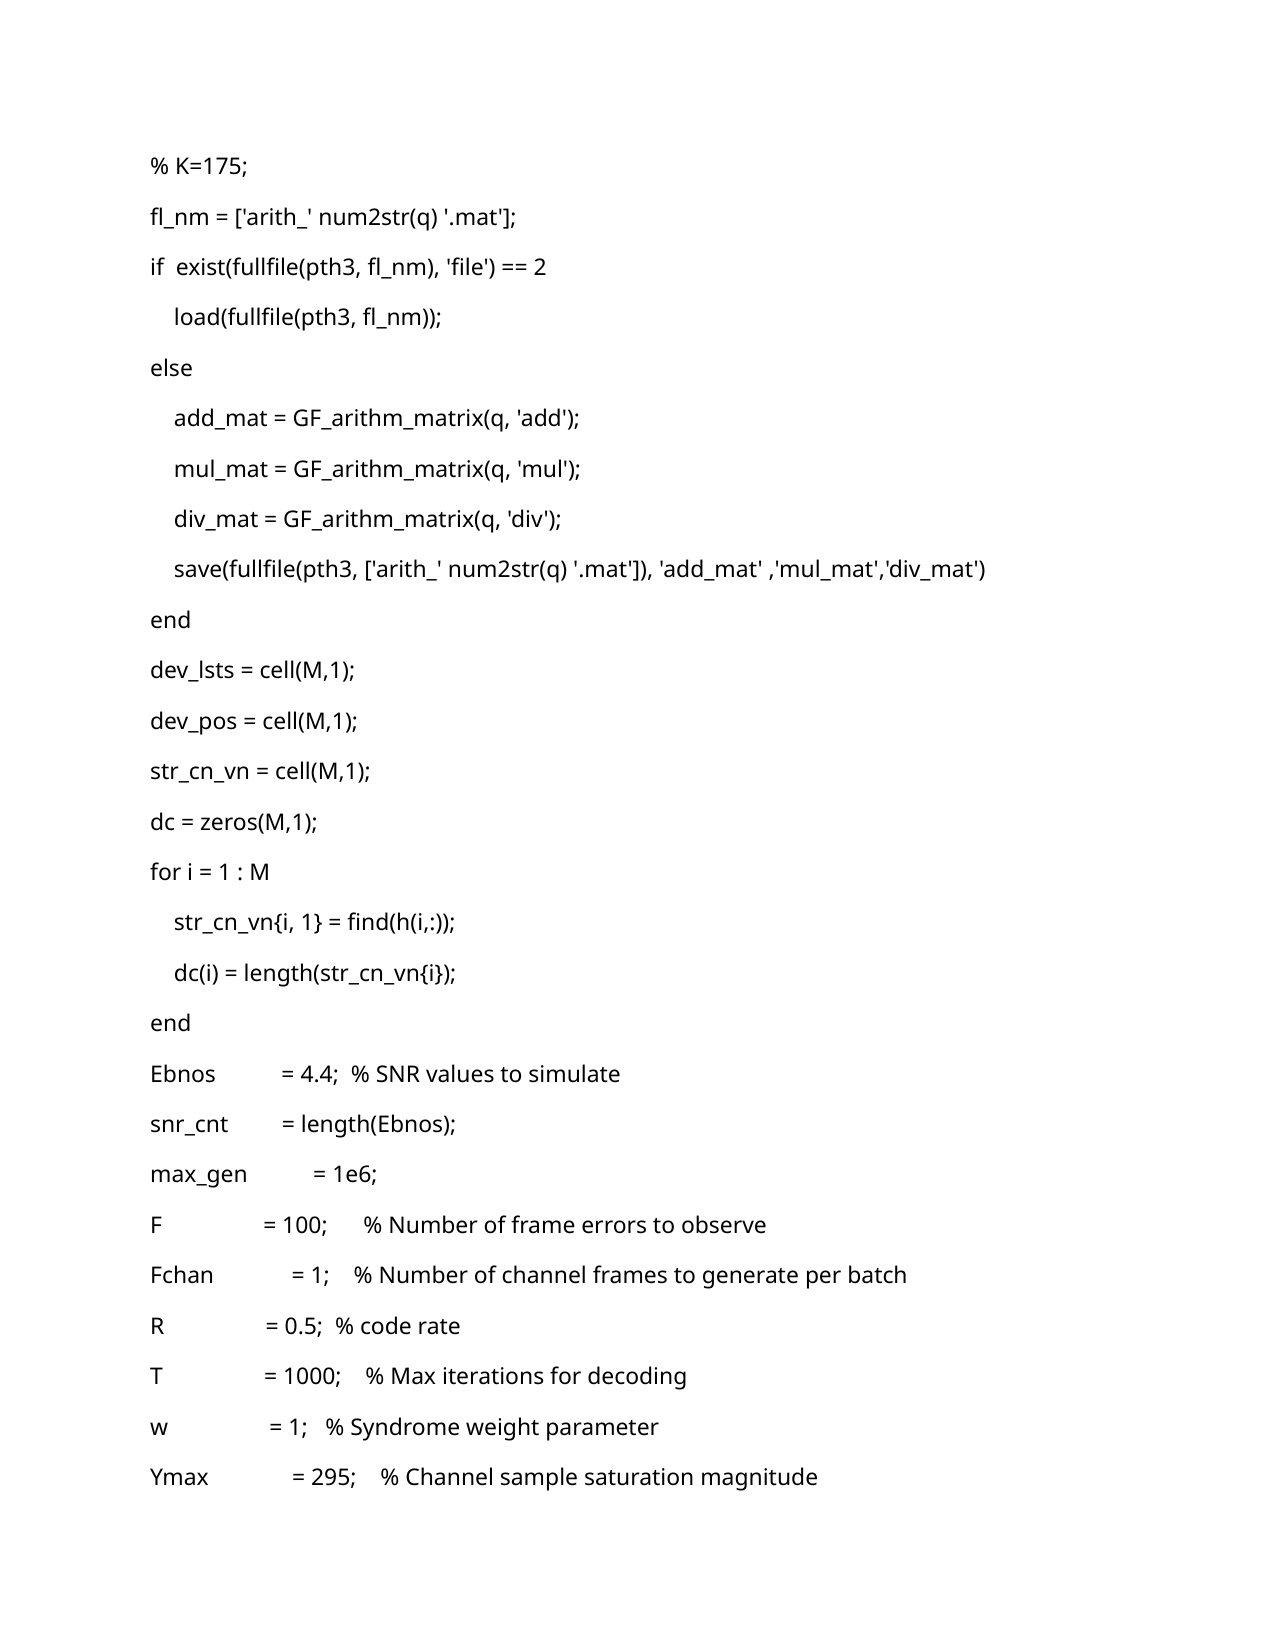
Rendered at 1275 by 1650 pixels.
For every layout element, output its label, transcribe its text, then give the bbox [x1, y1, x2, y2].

text F = 100; % Number of frame errors to observe [150, 1209, 1125, 1240]
text snr_cnt = length(Ebnos); [150, 1108, 1125, 1139]
text add_mat = GF_arithm_matrix(q, 'add'); [150, 402, 1125, 433]
text Ebnos = 4.4; % SNR values to simulate [150, 1057, 1125, 1089]
text save(fullfile(pth3, ['arith_' num2str(q) '.mat']), 'add_mat' ,'mul_mat','div_mat') [150, 553, 1125, 584]
text if exist(fullfile(pth3, fl_nm), 'file') == 2 [150, 251, 1125, 282]
text max_gen = 1e6; [150, 1158, 1125, 1189]
text dc = zeros(M,1); [150, 805, 1125, 837]
text end [150, 604, 1125, 635]
text dc(i) = length(str_cn_vn{i}); [150, 957, 1125, 988]
text w = 1; % Syndrome weight parameter [150, 1410, 1125, 1442]
text R = 0.5; % code rate [150, 1309, 1125, 1341]
text for i = 1 : M [150, 856, 1125, 887]
text dev_lsts = cell(M,1); [150, 654, 1125, 685]
text str_cn_vn{i, 1} = find(h(i,:)); [150, 906, 1125, 937]
text Ymax = 295; % Channel sample saturation magnitude [150, 1461, 1125, 1492]
text Fchan = 1; % Number of channel frames to generate per batch [150, 1259, 1125, 1290]
text fl_nm = ['arith_' num2str(q) '.mat']; [150, 200, 1125, 232]
text dev_pos = cell(M,1); [150, 704, 1125, 736]
text str_cn_vn = cell(M,1); [150, 755, 1125, 786]
text div_mat = GF_arithm_matrix(q, 'div'); [150, 503, 1125, 534]
text % K=175; [150, 150, 1125, 181]
text else [150, 352, 1125, 383]
text mul_mat = GF_arithm_matrix(q, 'mul'); [150, 452, 1125, 484]
text end [150, 1007, 1125, 1038]
text T = 1000; % Max iterations for decoding [150, 1360, 1125, 1391]
text load(fullfile(pth3, fl_nm)); [150, 301, 1125, 332]
